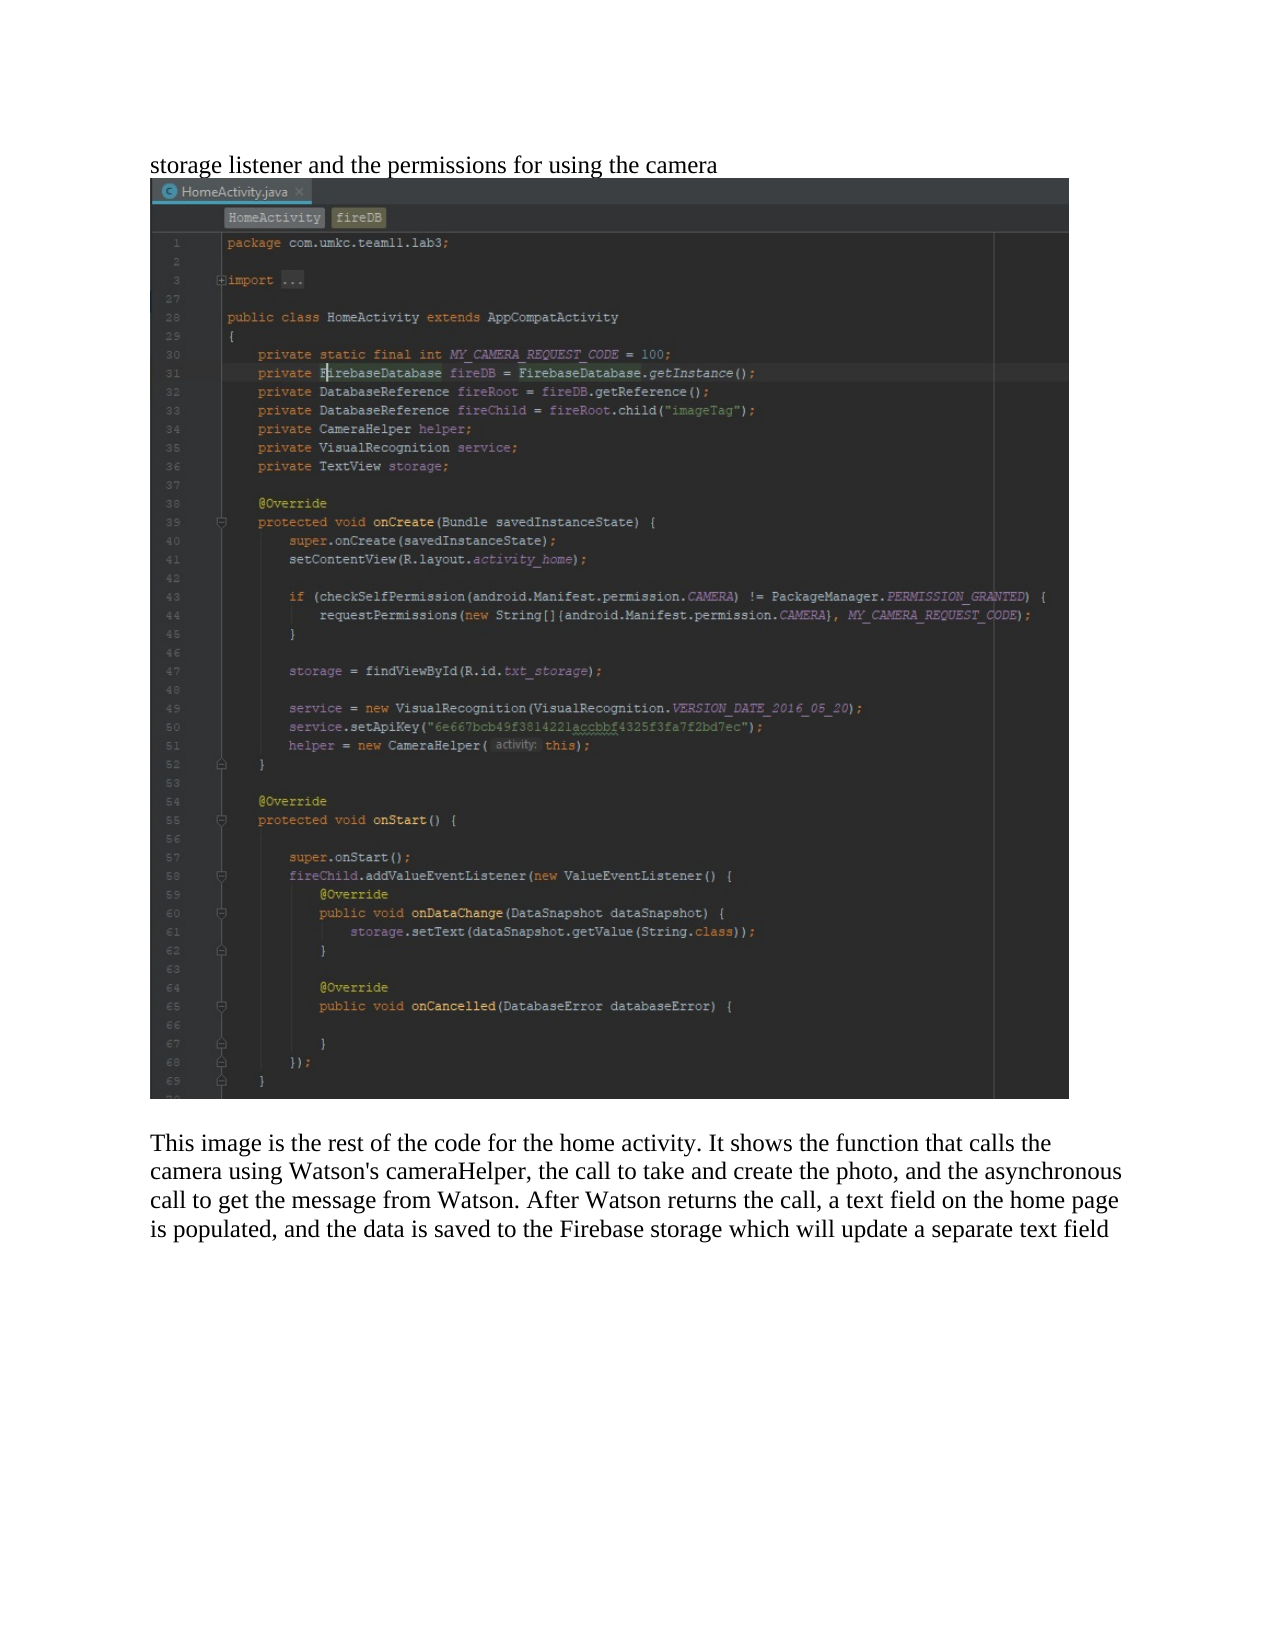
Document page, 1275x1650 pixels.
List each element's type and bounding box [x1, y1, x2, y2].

text [150, 150, 1125, 1098]
text [150, 1128, 1125, 1243]
picture [150, 178, 1069, 1099]
